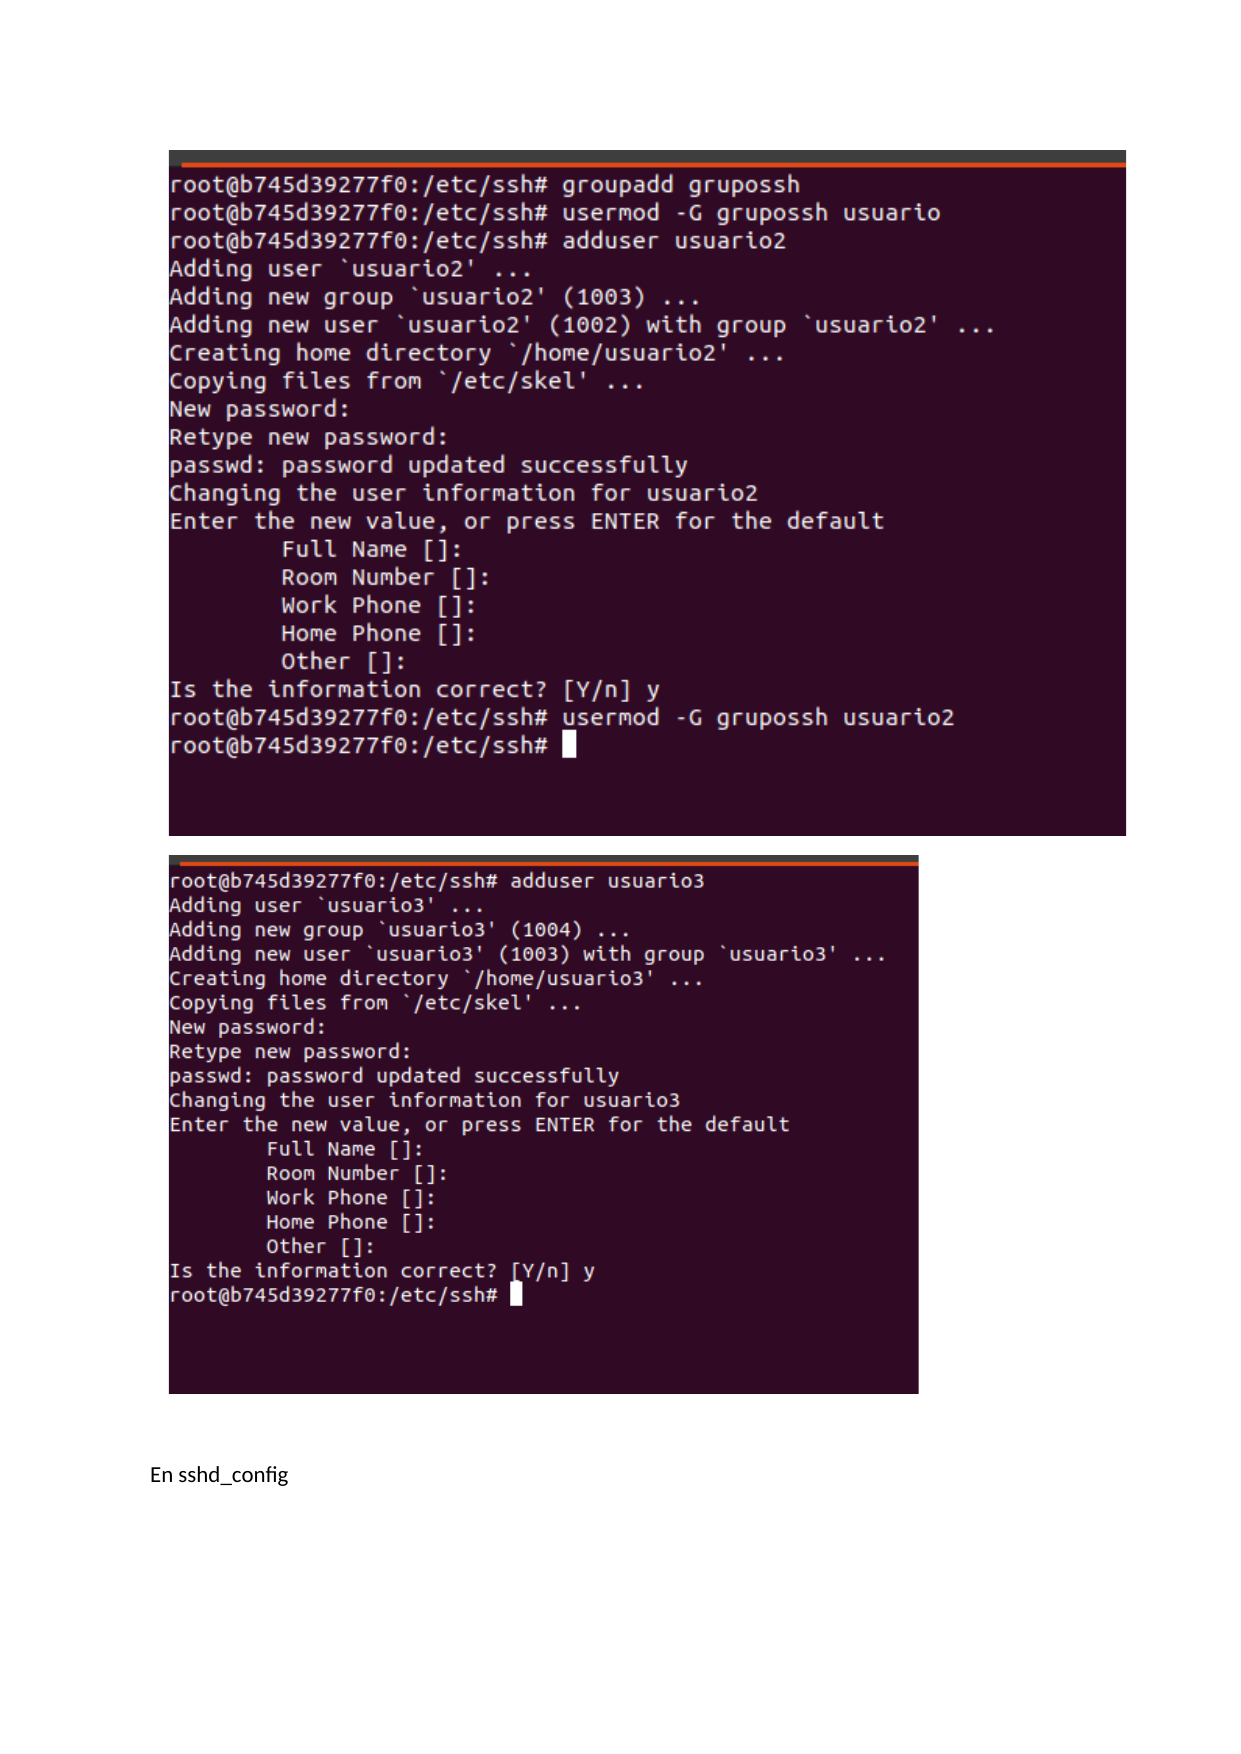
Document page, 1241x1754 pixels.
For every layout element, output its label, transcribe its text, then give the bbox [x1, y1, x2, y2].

text En sshd_config [150, 1460, 1090, 1488]
